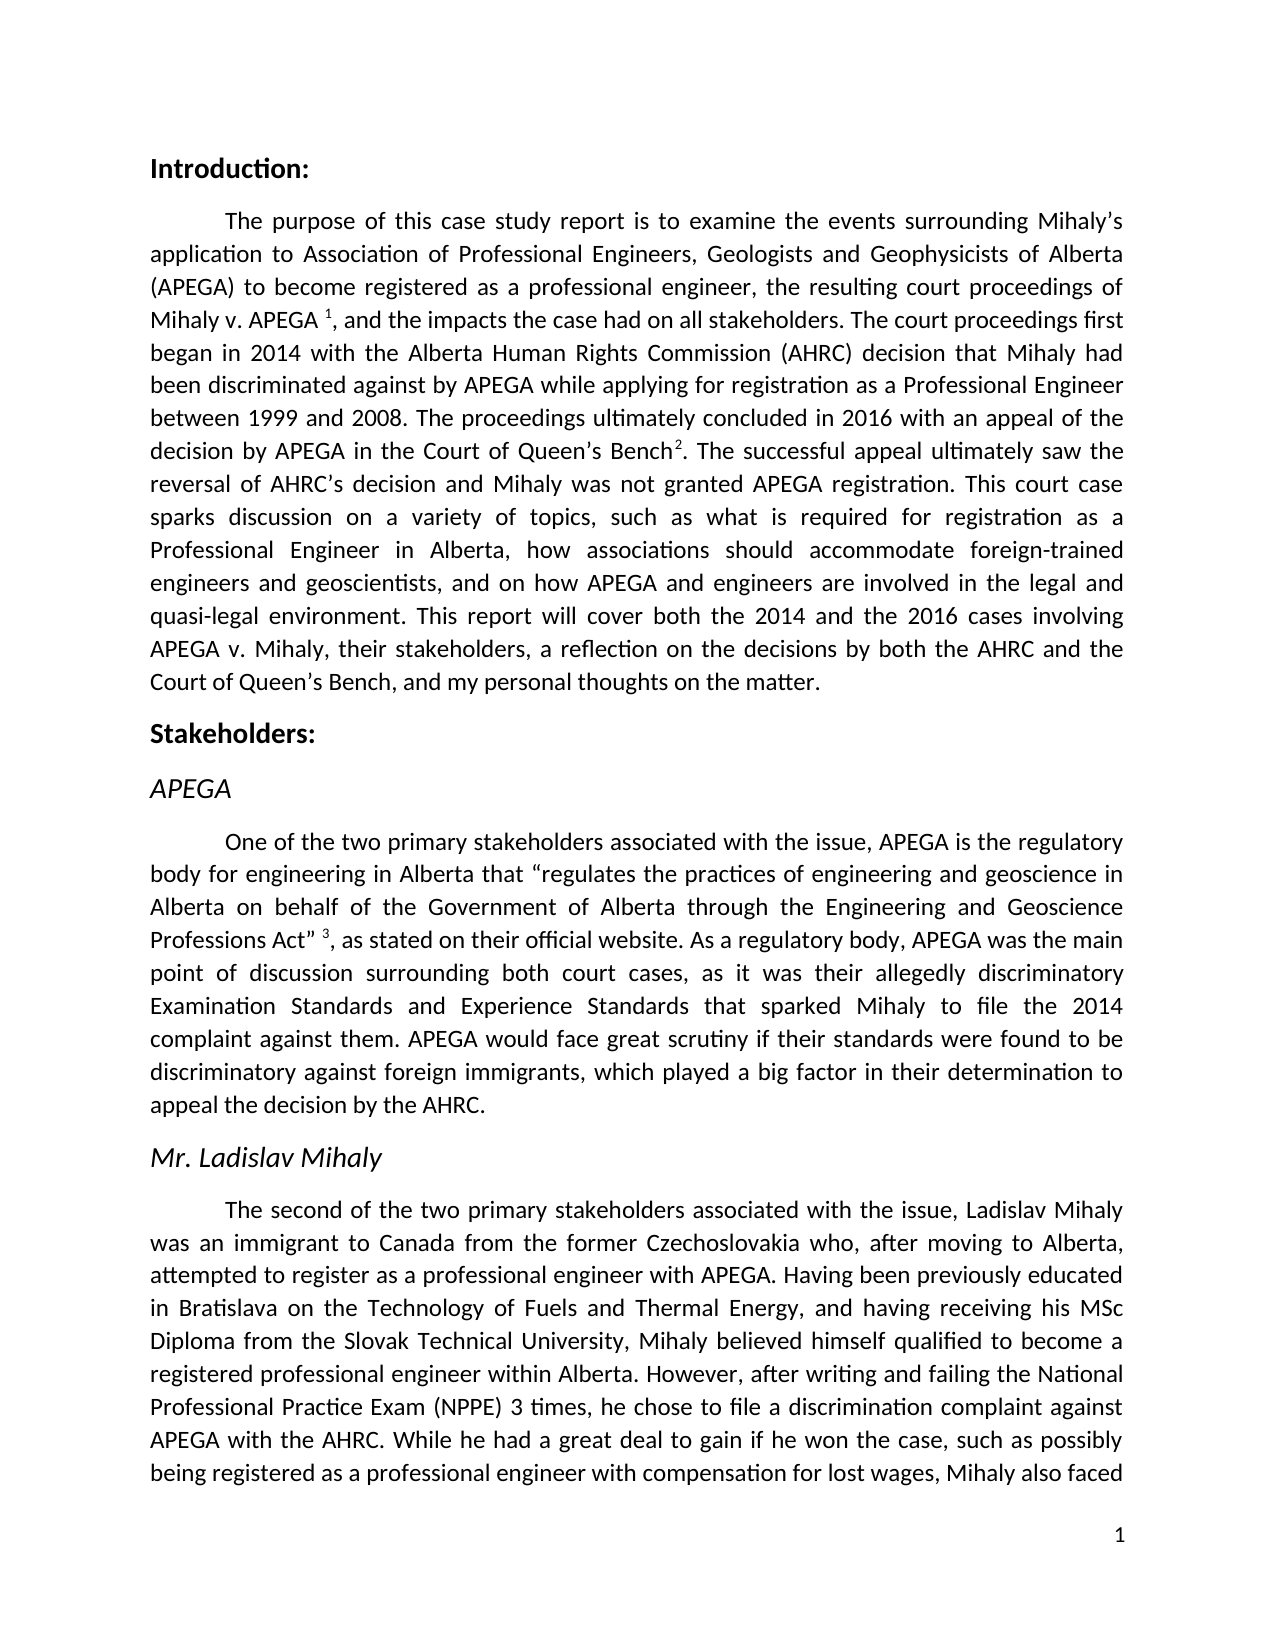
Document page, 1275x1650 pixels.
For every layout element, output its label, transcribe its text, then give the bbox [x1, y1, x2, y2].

text Introduction: [150, 150, 1125, 186]
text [150, 1194, 1125, 1488]
text The purpose of this case study report is to examine the events surrounding Mihaly’s application to Association of Professional Engineers, Geologists and Geophysicists of Alberta (APEGA) to become registered as a professional engineer, the resulting court proceedings of Mihaly v. APEGA 1, and the impacts the case had on all stakeholders. The court proceedings first began in 2014 with the Alberta Human Rights Commission (AHRC) decision that Mihaly had been discriminated against by APEGA while applying for registration as a Professional Engineer between 1999 and 2008. The proceedings ultimately concluded in 2016 with an appeal of the decision by APEGA in the Court of Queen’s Bench2. The successful appeal ultimately saw the reversal of AHRC’s decision and Mihaly was not granted APEGA registration. This court case sparks discussion on a variety of topics, such as what is required for registration as a Professional Engineer in Alberta, how associations should accommodate foreign-trained engineers and geoscientists, and on how APEGA and engineers are involved in the legal and quasi-legal environment. This report will cover both the 2014 and the 2016 cases involving APEGA v. Mihaly, their stakeholders, a reflection on the decisions by both the AHRC and the Court of Queen’s Bench, and my personal thoughts on the matter. [150, 205, 1125, 696]
text One of the two primary stakeholders associated with the issue, APEGA is the regulatory body for engineering in Alberta that “regulates the practices of engineering and geoscience in Alberta on behalf of the Government of Alberta through the Engineering and Geoscience Professions Act” 3, as stated on their official website. As a regulatory body, APEGA was the main point of discussion surrounding both court cases, as it was their allegedly discriminatory Examination Standards and Experience Standards that sparked Mihaly to file the 2014 complaint against them. APEGA would face great scrutiny if their standards were found to be discriminatory against foreign immigrants, which played a big factor in their determination to appeal the decision by the AHRC. [150, 826, 1125, 1119]
text Stakeholders: [150, 716, 1125, 751]
text Mr. Ladislav Mihaly [150, 1139, 1125, 1174]
text APEGA [150, 771, 1125, 806]
